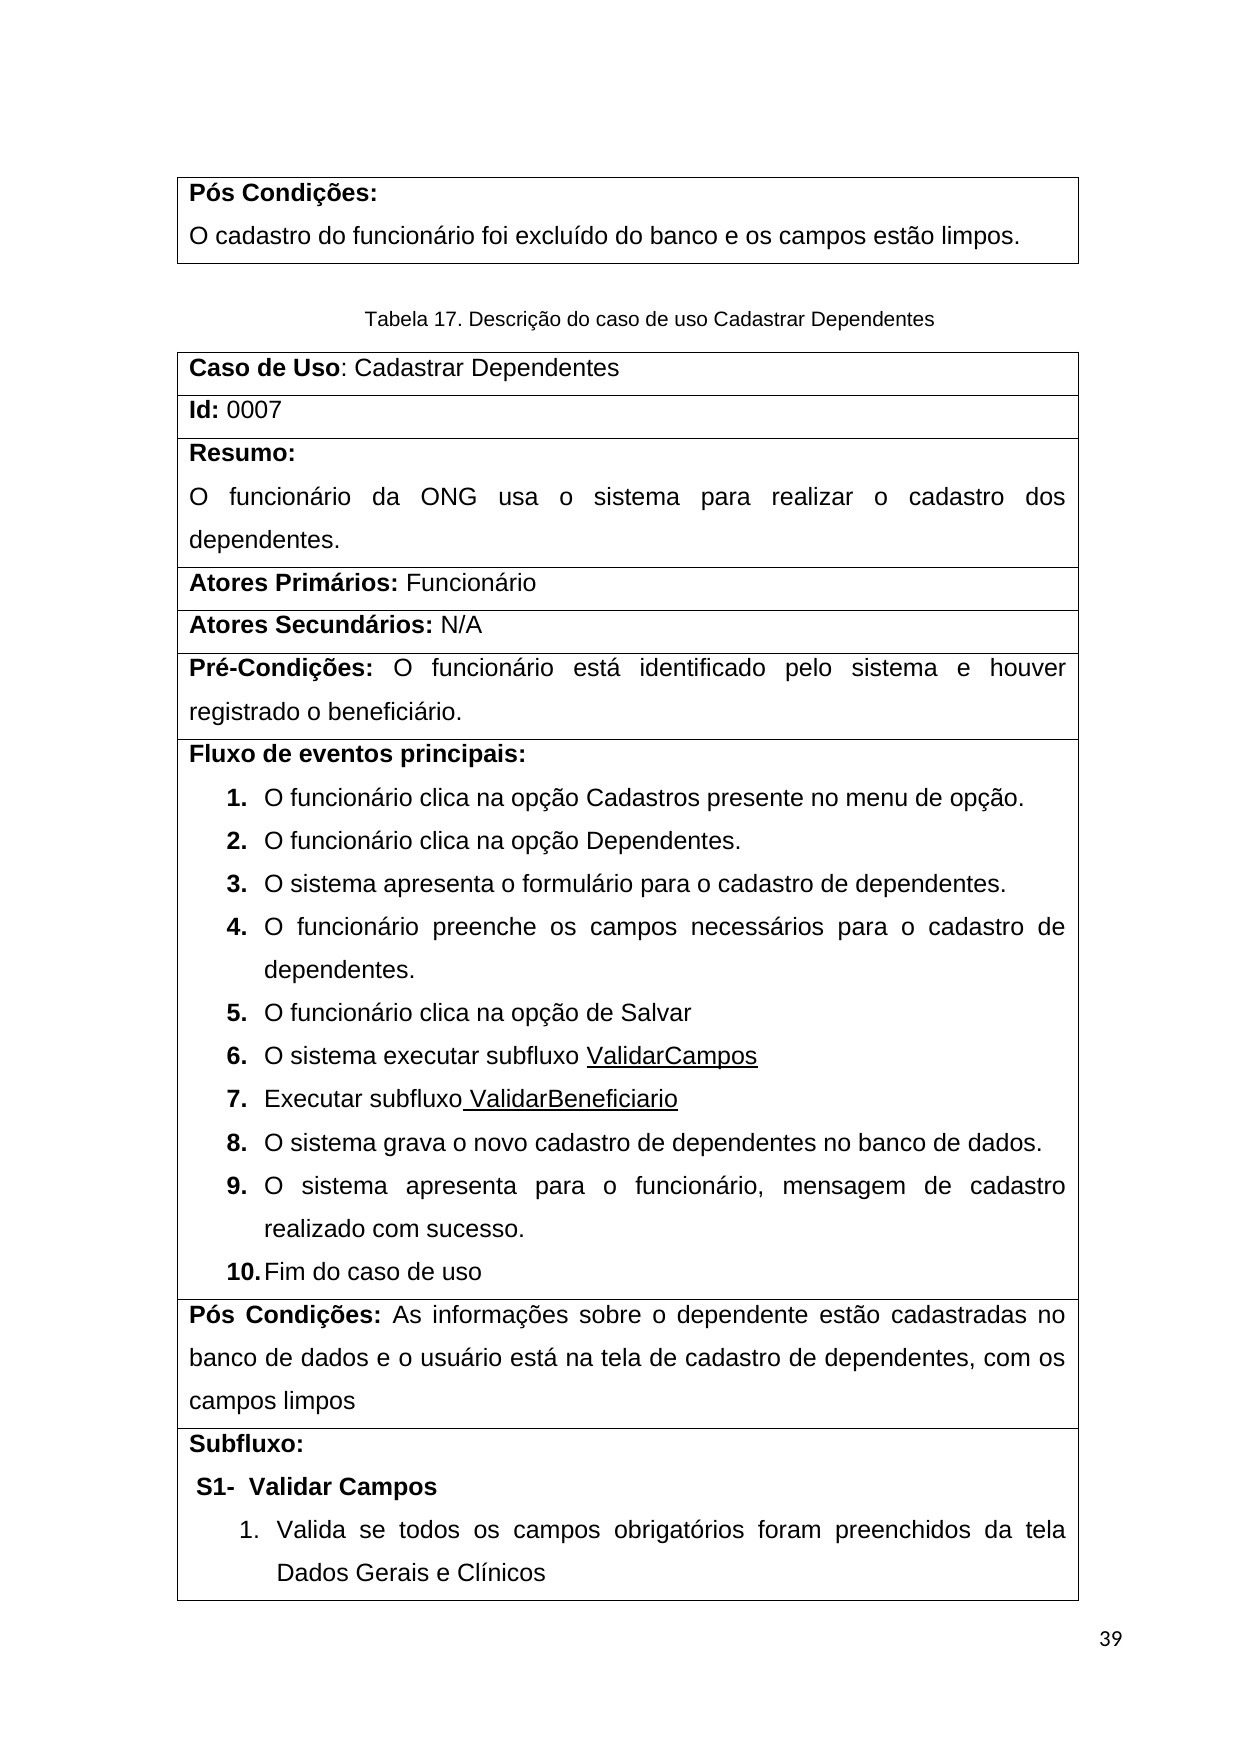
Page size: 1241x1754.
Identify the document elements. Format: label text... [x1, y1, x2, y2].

table_cell Pós Condições: O cadastro do funcionário foi excluído do banco e os campos estão limpos. [178, 178, 1078, 263]
table_cell Pré-Condições: O funcionário está identificado pelo sistema e houver registrado o beneficiário. [178, 654, 1078, 738]
table_cell Atores Secundários: N/A [178, 611, 1078, 652]
table_cell Id: 0007 [178, 396, 1078, 437]
table_cell Resumo: O funcionário da ONG usa o sistema para realizar o cadastro dos dependentes. [178, 439, 1078, 567]
table_cell Pós Condições: As informações sobre o dependente estão cadastradas no banco de dados e o usuário está na tela de cadastro de dependentes, com os campos limpos [178, 1300, 1078, 1428]
table_cell Atores Primários: Funcionário [178, 568, 1078, 609]
table_header Caso de Uso: Cadastrar Dependentes [178, 353, 1078, 394]
table_cell Fluxo de eventos principais: O funcionário clica na opção Cadastros presente no menu de opção. O funcionário clica na opção Dependentes. O sistema apresenta o formulário para o cadastro de dependentes. O funcionário preenche os campos necessários para o cadastro de dependentes. O funcionário clica na opção de Salvar O sistema executar subfluxo ValidarCampos Executar subfluxo ValidarBeneficiario O sistema grava o novo cadastro de dependentes no banco de dados. O sistema apresenta para o funcionário, mensagem de cadastro realizado com sucesso. Fim do caso de uso [178, 740, 1078, 1299]
